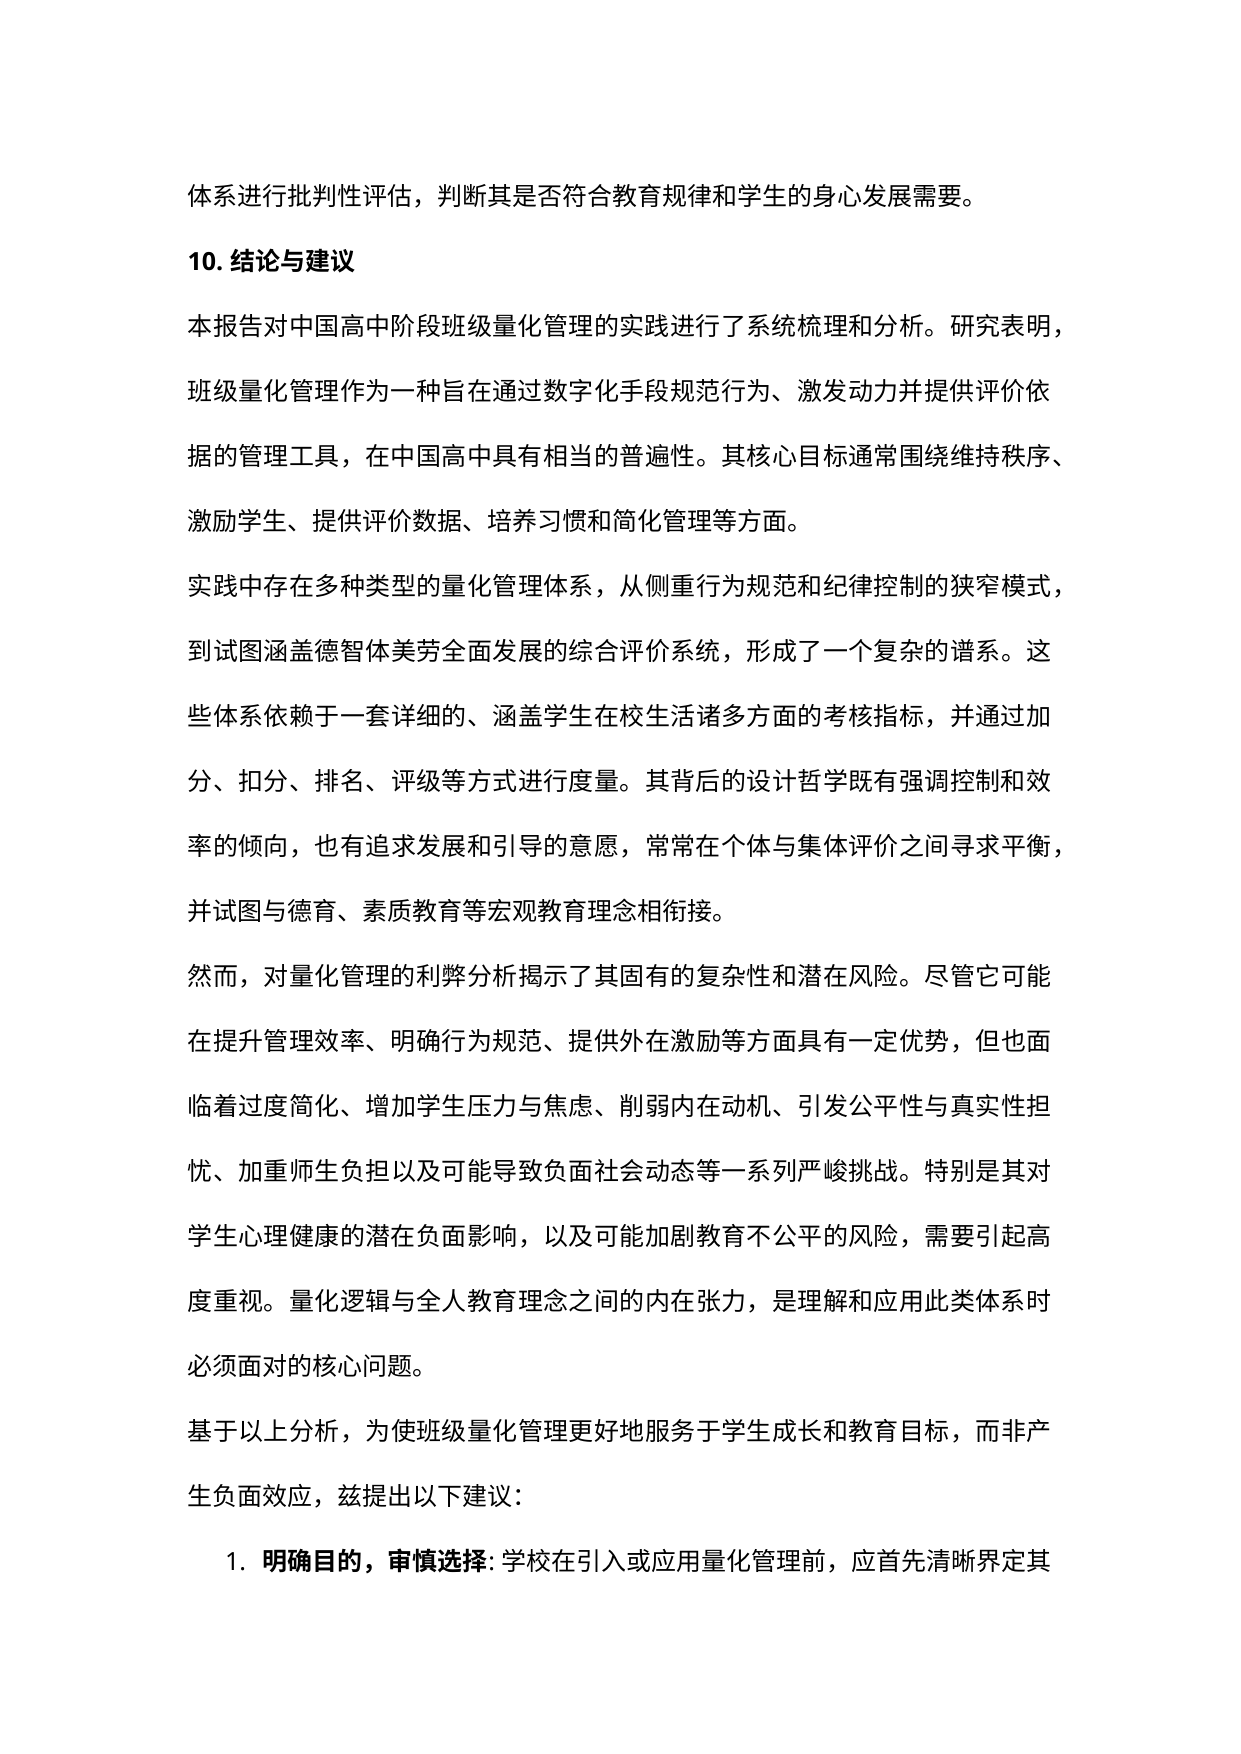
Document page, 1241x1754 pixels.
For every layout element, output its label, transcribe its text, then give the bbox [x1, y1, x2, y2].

text 实践中存在多种类型的量化管理体系，从侧重行为规范和纪律控制的狭窄模式，到试图涵盖德智体美劳全面发展的综合评价系统，形成了一个复杂的谱系。这些体系依赖于一套详细的、涵盖学生在校生活诸多方面的考核指标，并通过加分、扣分、排名、评级等方式进行度量。其背后的设计哲学既有强调控制和效率的倾向，也有追求发展和引导的意愿，常常在个体与集体评价之间寻求平衡，并试图与德育、素质教育等宏观教育理念相衔接。 [187, 552, 1053, 942]
text 10. 结论与建议 [187, 227, 1053, 292]
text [187, 162, 1053, 227]
text 基于以上分析，为使班级量化管理更好地服务于学生成长和教育目标，而非产生负面效应，兹提出以下建议： [187, 1397, 1053, 1527]
text 然而，对量化管理的利弊分析揭示了其固有的复杂性和潜在风险。尽管它可能在提升管理效率、明确行为规范、提供外在激励等方面具有一定优势，但也面临着过度简化、增加学生压力与焦虑、削弱内在动机、引发公平性与真实性担忧、加重师生负担以及可能导致负面社会动态等一系列严峻挑战。特别是其对学生心理健康的潜在负面影响，以及可能加剧教育不公平的风险，需要引起高度重视。量化逻辑与全人教育理念之间的内在张力，是理解和应用此类体系时必须面对的核心问题。 [187, 942, 1053, 1397]
text 本报告对中国高中阶段班级量化管理的实践进行了系统梳理和分析。研究表明，班级量化管理作为一种旨在通过数字化手段规范行为、激发动力并提供评价依据的管理工具，在中国高中具有相当的普遍性。其核心目标通常围绕维持秩序、激励学生、提供评价数据、培养习惯和简化管理等方面。 [187, 292, 1053, 552]
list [225, 1527, 1053, 1592]
